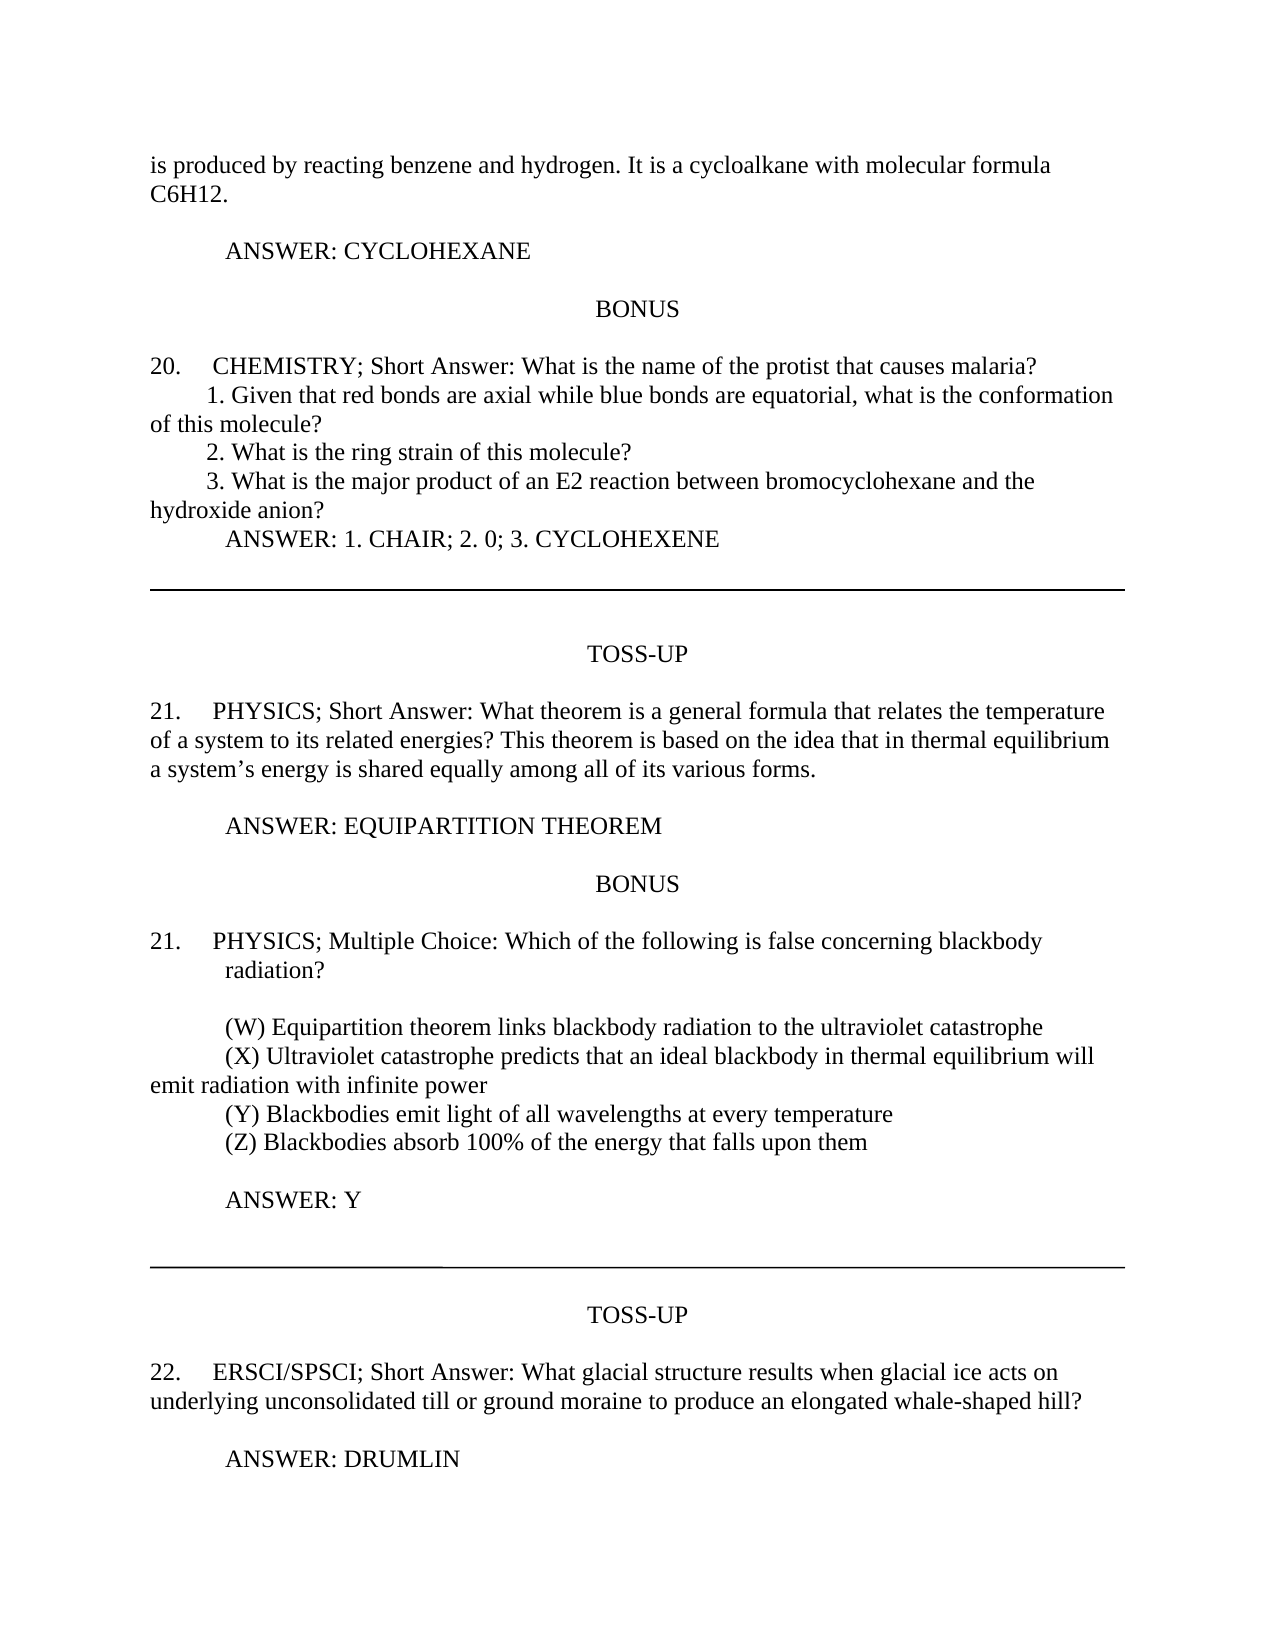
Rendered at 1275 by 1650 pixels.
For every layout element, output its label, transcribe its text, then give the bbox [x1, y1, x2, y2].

text TOSS-UP [150, 639, 1125, 667]
text 22. ERSCI/SPSCI; Short Answer: What glacial structure results when glacial ice acts on underlying unconsolidated till or ground moraine to produce an elongated whale-shaped hill? [150, 1357, 1125, 1415]
text ANSWER: EQUIPARTITION THEOREM [150, 811, 1125, 840]
text ANSWER: DRUMLIN [150, 1444, 1125, 1472]
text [150, 150, 1125, 207]
text ANSWER: 1. CHAIR; 2. 0; 3. CYCLOHEXENE [150, 524, 1125, 552]
text 3. What is the major product of an E2 reaction between bromocyclohexane and the hydroxide anion? [150, 466, 1125, 524]
text ANSWER: Y [150, 1185, 1125, 1214]
text 20. CHEMISTRY; Short Answer: What is the name of the protist that causes malaria? [150, 351, 1125, 380]
text BONUS [150, 869, 1125, 897]
text (W) Equipartition theorem links blackbody radiation to the ultraviolet catastrophe [150, 1012, 1125, 1041]
text 21. PHYSICS; Short Answer: What theorem is a general formula that relates the temperature of a system to its related energies? This theorem is based on the idea that in thermal equilibrium a system’s energy is shared equally among all of its various forms. [150, 696, 1125, 782]
text TOSS-UP [150, 1300, 1125, 1329]
text 1. Given that red bonds are axial while blue bonds are equatorial, what is the conformation of this molecule? [150, 380, 1125, 437]
text ANSWER: CYCLOHEXANE [150, 236, 1125, 265]
text (X) Ultraviolet catastrophe predicts that an ideal blackbody in thermal equilibrium will emit radiation with infinite power [150, 1041, 1125, 1099]
text BONUS [150, 294, 1125, 322]
text (Y) Blackbodies emit light of all wavelengths at every temperature [150, 1099, 1125, 1127]
text 21. PHYSICS; Multiple Choice: Which of the following is false concerning blackbody radiation? [150, 926, 1125, 984]
text 2. What is the ring strain of this molecule? [150, 437, 1125, 466]
text (Z) Blackbodies absorb 100% of the energy that falls upon them [150, 1127, 1125, 1156]
